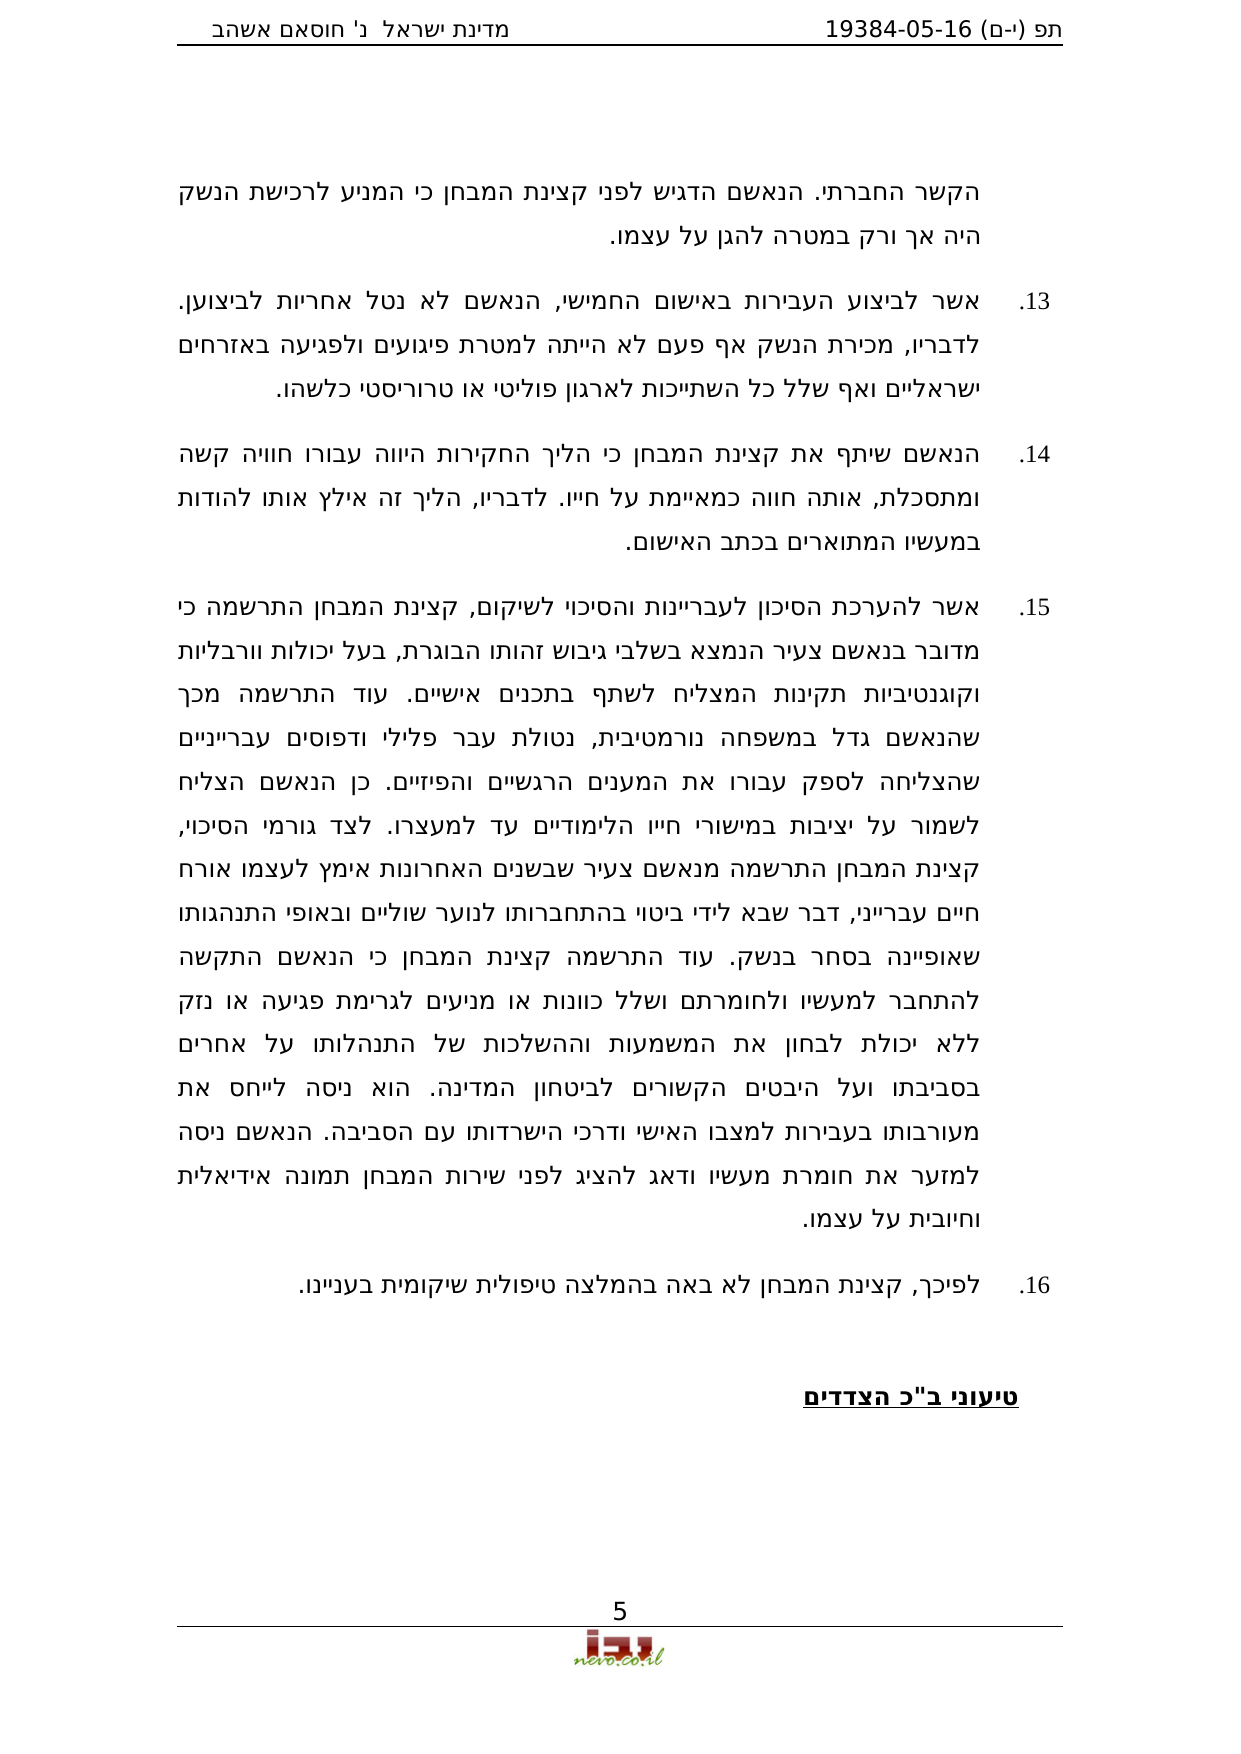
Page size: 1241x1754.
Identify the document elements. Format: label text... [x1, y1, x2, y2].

list אשר להערכת הסיכון לעבריינות והסיכוי לשיקום, קצינת המבחן התרשמה כי מדובר בנאשם צעיר הנמצא בשלבי גיבוש זהותו הבוגרת, בעל יכולות וורבליות וקוגנטיביות תקינות המצליח לשתף בתכנים אישיים. עוד התרשמה מכך שהנאשם גדל במשפחה נורמטיבית, נטולת עבר פלילי ודפוסים עברייניים שהצליחה לספק עבורו את המענים הרגשיים והפיזיים. כן הנאשם הצליח לשמור על יציבות במישורי חייו הלימודיים עד למעצרו. לצד גורמי הסיכוי, קצינת המבחן התרשמה מנאשם צעיר שבשנים האחרונות אימץ לעצמו אורח חיים עברייני, דבר שבא לידי ביטוי בהתחברותו לנוער שוליים ובאופי התנהגותו שאופיינה בסחר בנשק. עוד התרשמה קצינת המבחן כי הנאשם התקשה להתחבר למעשיו ולחומרתם ושלל כוונות או מניעים לגרימת פגיעה או נזק ללא יכולת לבחון את המשמעות וההשלכות של התנהלותו על אחרים בסביבתו ועל היבטים הקשורים לביטחון המדינה. הוא ניסה לייחס את מעורבותו בעבירות למצבו האישי ודרכי הישרדותו עם הסביבה. הנאשם ניסה למזער את חומרת מעשיו ודאג להציג לפני שירות המבחן תמונה אידיאלית וחיובית על עצמו. [177, 592, 1019, 1234]
text טיעוני ב"כ הצדדים [177, 1382, 1019, 1411]
list הנאשם שיתף את קצינת המבחן כי הליך החקירות היווה עבורו חוויה קשה ומתסכלת, אותה חווה כמאיימת על חייו. לדבריו, הליך זה אילץ אותו להודות במעשיו המתוארים בכתב האישום. [177, 439, 1019, 556]
list לפיכך, קצינת המבחן לא באה בהמלצה טיפולית שיקומית בעניינו. [177, 1270, 1019, 1299]
list אשר לביצוע העבירות באישום החמישי, הנאשם לא נטל אחריות לביצוען. לדבריו, מכירת הנשק אף פעם לא הייתה למטרת פיגועים ולפגיעה באזרחים ישראליים ואף שלל כל השתייכות לארגון פוליטי או טרוריסטי כלשהו. [177, 286, 1019, 403]
picture [574, 1629, 666, 1667]
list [177, 177, 1019, 250]
